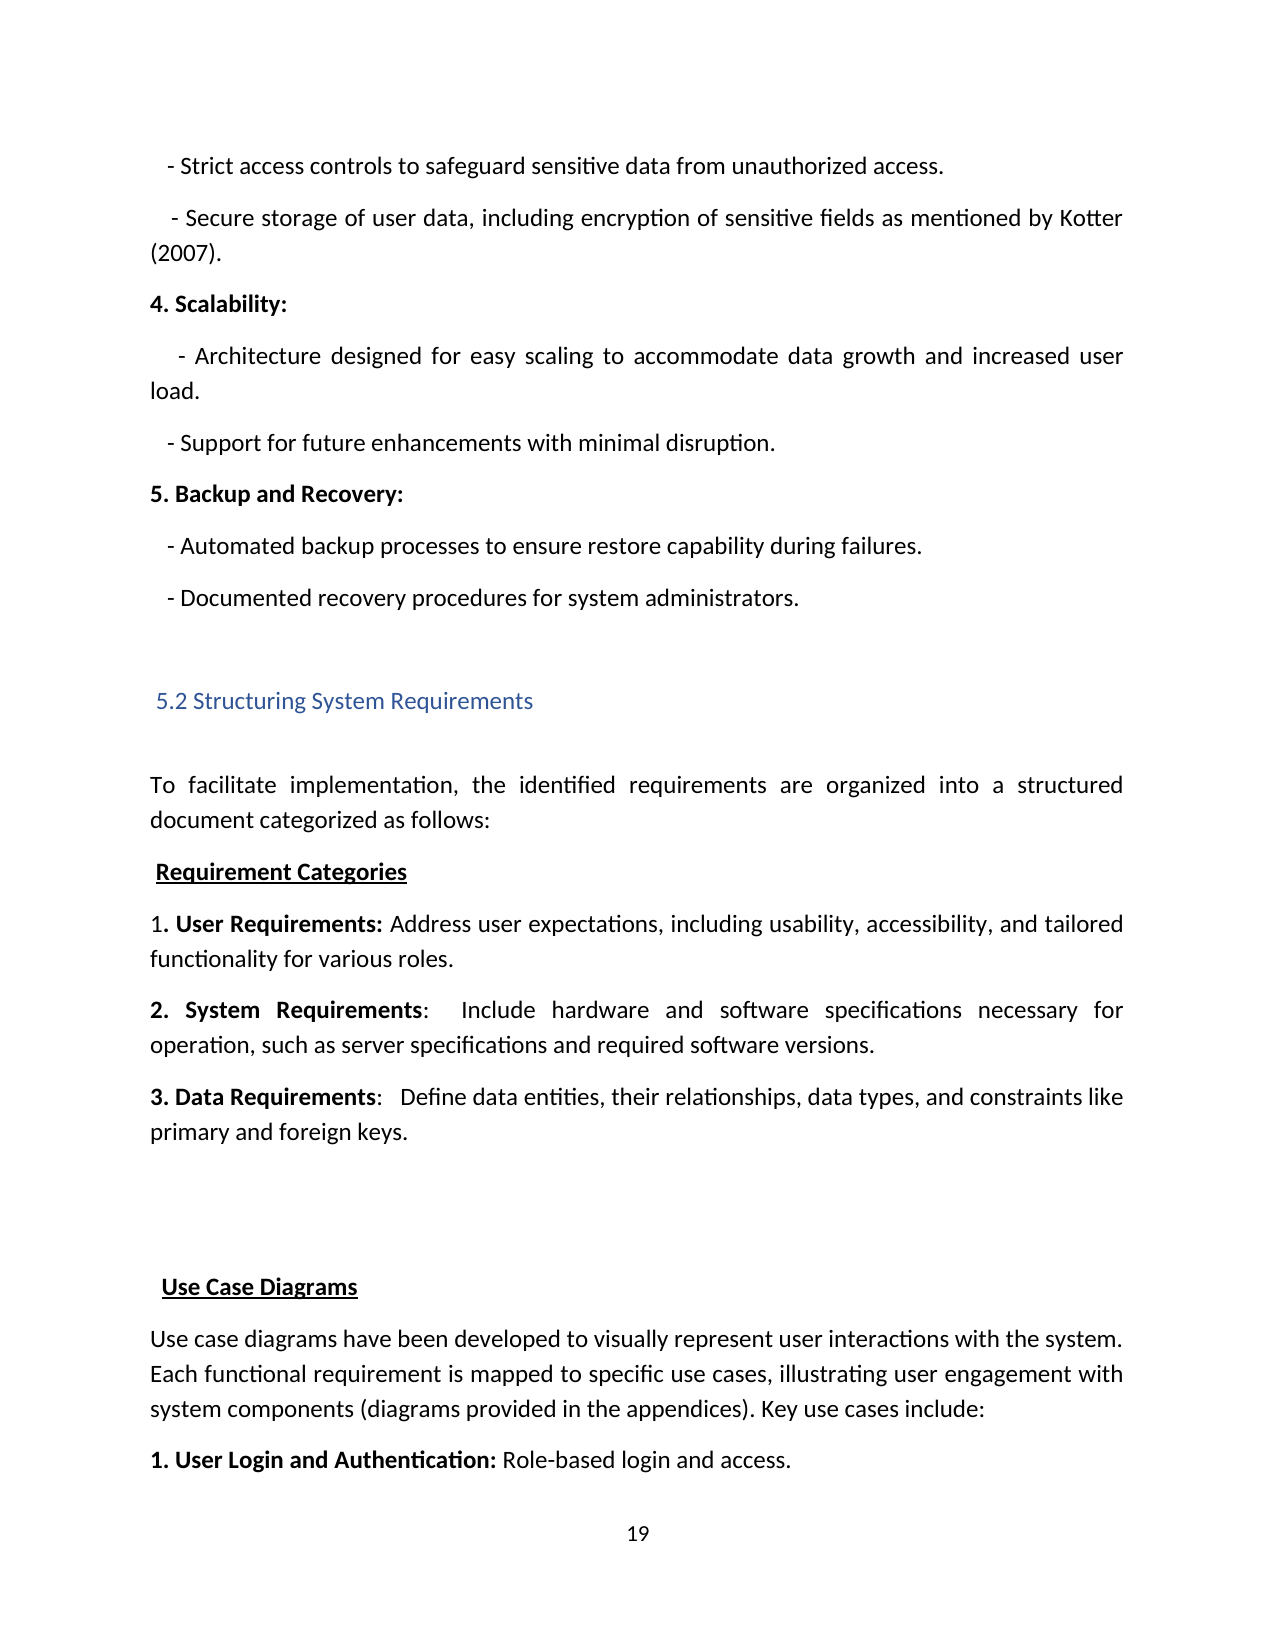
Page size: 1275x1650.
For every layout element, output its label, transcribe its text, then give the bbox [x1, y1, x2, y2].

text - Architecture designed for easy scaling to accommodate data growth and increased user load. [150, 340, 1125, 406]
text 1. User Login and Authentication: Role-based login and access. [150, 1444, 1125, 1475]
text 4. Scalability: [150, 288, 1125, 319]
text - Secure storage of user data, including encryption of sensitive fields as mentioned by Kotter (2007). [150, 202, 1125, 267]
text - Support for future enhancements with minimal disruption. [150, 427, 1125, 457]
text Use case diagrams have been developed to visually represent user interactions with the system. Each functional requirement is mapped to specific use cases, illustrating user engagement with system components (diagrams provided in the appendices). Key use cases include: [150, 1323, 1125, 1423]
text Use Case Diagrams [150, 1271, 1125, 1302]
text - Documented recovery procedures for system administrators. [150, 582, 1125, 612]
text - Automated backup processes to ensure restore capability during failures. [150, 530, 1125, 561]
text 1. User Requirements: Address user expectations, including usability, accessibility, and tailored functionality for various roles. [150, 908, 1125, 973]
text 3. Data Requirements: Define data entities, their relationships, data types, and constraints like primary and foreign keys. [150, 1081, 1125, 1147]
text 5. Backup and Recovery: [150, 478, 1125, 509]
text 2. System Requirements: Include hardware and software specifications necessary for operation, such as server specifications and required software versions. [150, 994, 1125, 1060]
subtitle 5.2 Structuring System Requirements [150, 685, 1125, 716]
text - Strict access controls to safeguard sensitive data from unauthorized access. [150, 150, 1125, 181]
text To facilitate implementation, the identified requirements are organized into a structured document categorized as follows: [150, 769, 1125, 835]
text Requirement Categories [150, 856, 1125, 887]
